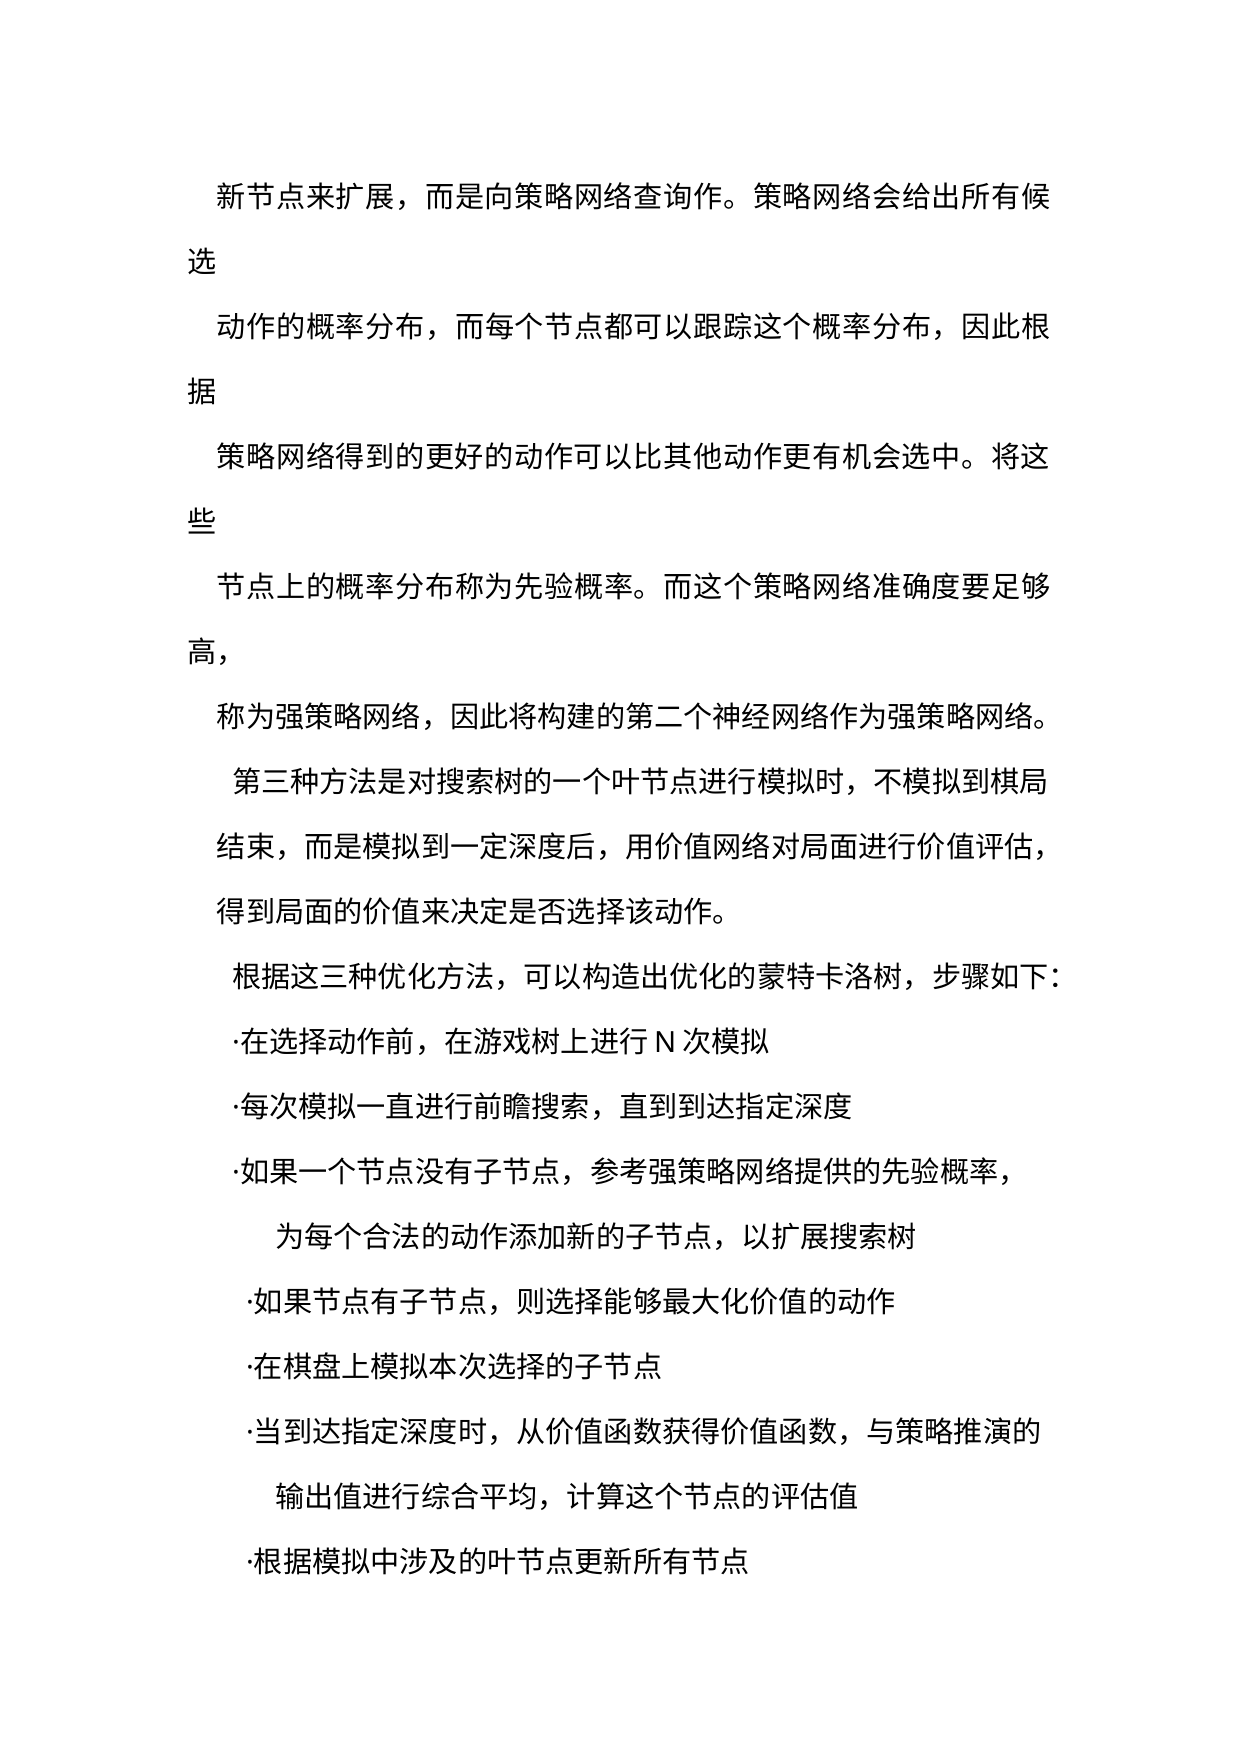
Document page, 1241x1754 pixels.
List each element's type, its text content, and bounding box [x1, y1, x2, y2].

text 输出值进行综合平均，计算这个节点的评估值 [187, 1462, 1053, 1527]
text ·如果节点有子节点，则选择能够最大化价值的动作 [187, 1267, 1053, 1332]
text 策略网络得到的更好的动作可以比其他动作更有机会选中。将这些 [187, 422, 1053, 552]
text 称为强策略网络，因此将构建的第二个神经网络作为强策略网络。 [187, 682, 1053, 747]
text 根据这三种优化方法，可以构造出优化的蒙特卡洛树，步骤如下： [187, 942, 1053, 1007]
text ·每次模拟一直进行前瞻搜索，直到到达指定深度 [187, 1072, 1053, 1137]
text 结束，而是模拟到一定深度后，用价值网络对局面进行价值评估， [187, 812, 1053, 877]
text 节点上的概率分布称为先验概率。而这个策略网络准确度要足够高， [187, 552, 1053, 682]
text 动作的概率分布，而每个节点都可以跟踪这个概率分布，因此根据 [187, 292, 1053, 422]
text ·在棋盘上模拟本次选择的子节点 [187, 1332, 1053, 1397]
text ·如果一个节点没有子节点，参考强策略网络提供的先验概率， [187, 1137, 1053, 1202]
text ·在选择动作前，在游戏树上进行N次模拟 [187, 1007, 1053, 1072]
text 得到局面的价值来决定是否选择该动作。 [187, 877, 1053, 942]
text 第三种方法是对搜索树的一个叶节点进行模拟时，不模拟到棋局 [187, 747, 1053, 812]
text ·当到达指定深度时，从价值函数获得价值函数，与策略推演的 [187, 1397, 1053, 1462]
text ·根据模拟中涉及的叶节点更新所有节点 [187, 1527, 1053, 1592]
text 为每个合法的动作添加新的子节点，以扩展搜索树 [187, 1202, 1053, 1267]
text 新节点来扩展，而是向策略网络查询作。策略网络会给出所有候选 [187, 162, 1053, 292]
